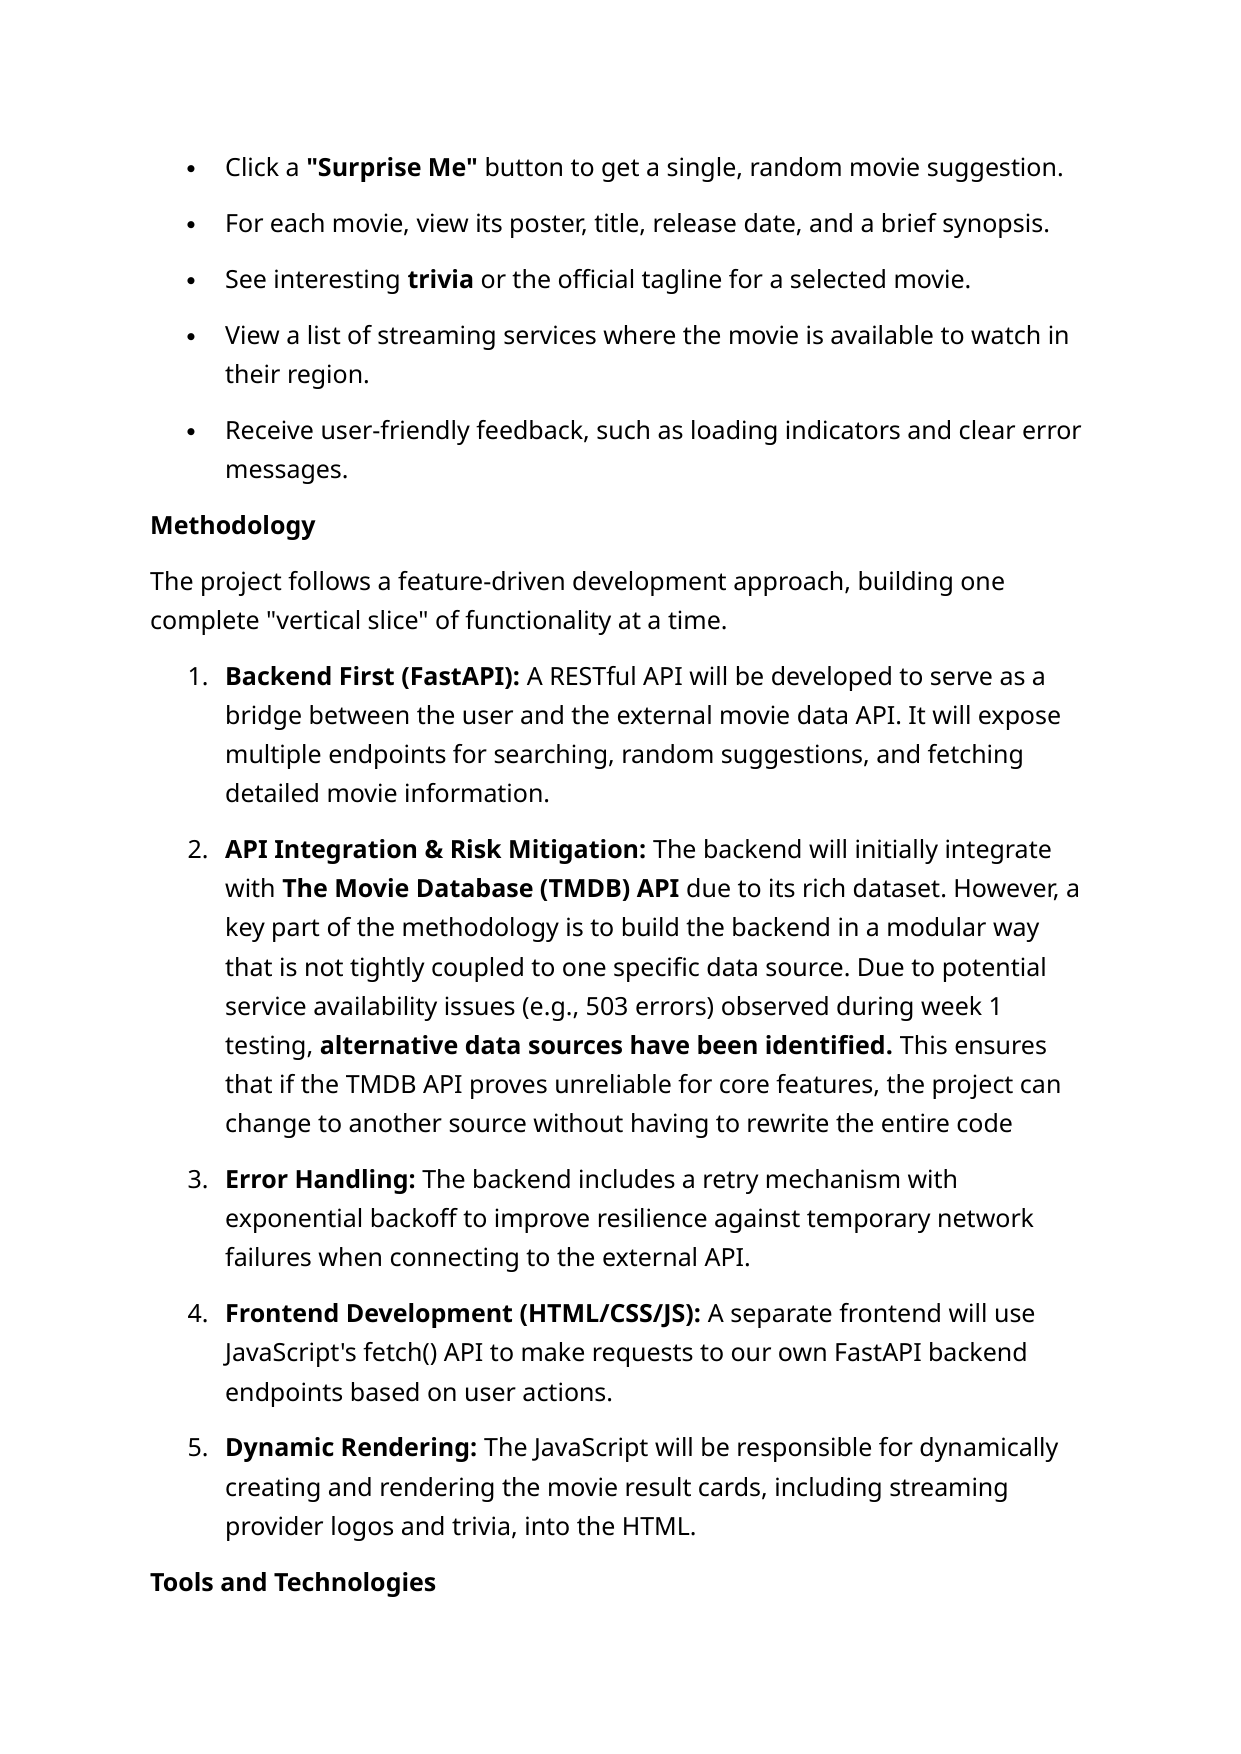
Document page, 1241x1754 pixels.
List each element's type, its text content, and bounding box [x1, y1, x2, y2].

text Tools and Technologies [150, 1564, 1090, 1598]
list Error Handling: The backend includes a retry mechanism with exponential backoff to improve resilience against temporary network failures when connecting to the external API. [187, 1162, 1090, 1274]
list Receive user-friendly feedback, such as loading indicators and clear error messages. [187, 412, 1090, 486]
list View a list of streaming services where the movie is available to watch in their region. [187, 317, 1090, 391]
text The project follows a feature-driven development approach, building one complete "vertical slice" of functionality at a time. [150, 563, 1090, 637]
list Click a "Surprise Me" button to get a single, random movie suggestion. [187, 150, 1090, 184]
list API Integration & Risk Mitigation: The backend will initially integrate with The Movie Database (TMDB) API due to its rich dataset. However, a key part of the methodology is to build the backend in a modular way that is not tightly coupled to one specific data source. Due to potential service availability issues (e.g., 503 errors) observed during week 1 testing, alternative data sources have been identified. This ensures that if the TMDB API proves unreliable for core features, the project can change to another source without having to rewrite the entire code [187, 832, 1090, 1140]
list For each movie, view its poster, title, release date, and a brief synopsis. [187, 206, 1090, 240]
text Methodology [150, 507, 1090, 542]
list Backend First (FastAPI): A RESTful API will be developed to serve as a bridge between the user and the external movie data API. It will expose multiple endpoints for searching, random suggestions, and fetching detailed movie information. [187, 658, 1090, 810]
list Frontend Development (HTML/CSS/JS): A separate frontend will use JavaScript's fetch() API to make requests to our own FastAPI backend endpoints based on user actions. [187, 1296, 1090, 1408]
list See interesting trivia or the official tagline for a selected movie. [187, 262, 1090, 296]
list Dynamic Rendering: The JavaScript will be responsible for dynamically creating and rendering the movie result cards, including streaming provider logos and trivia, into the HTML. [187, 1430, 1090, 1542]
